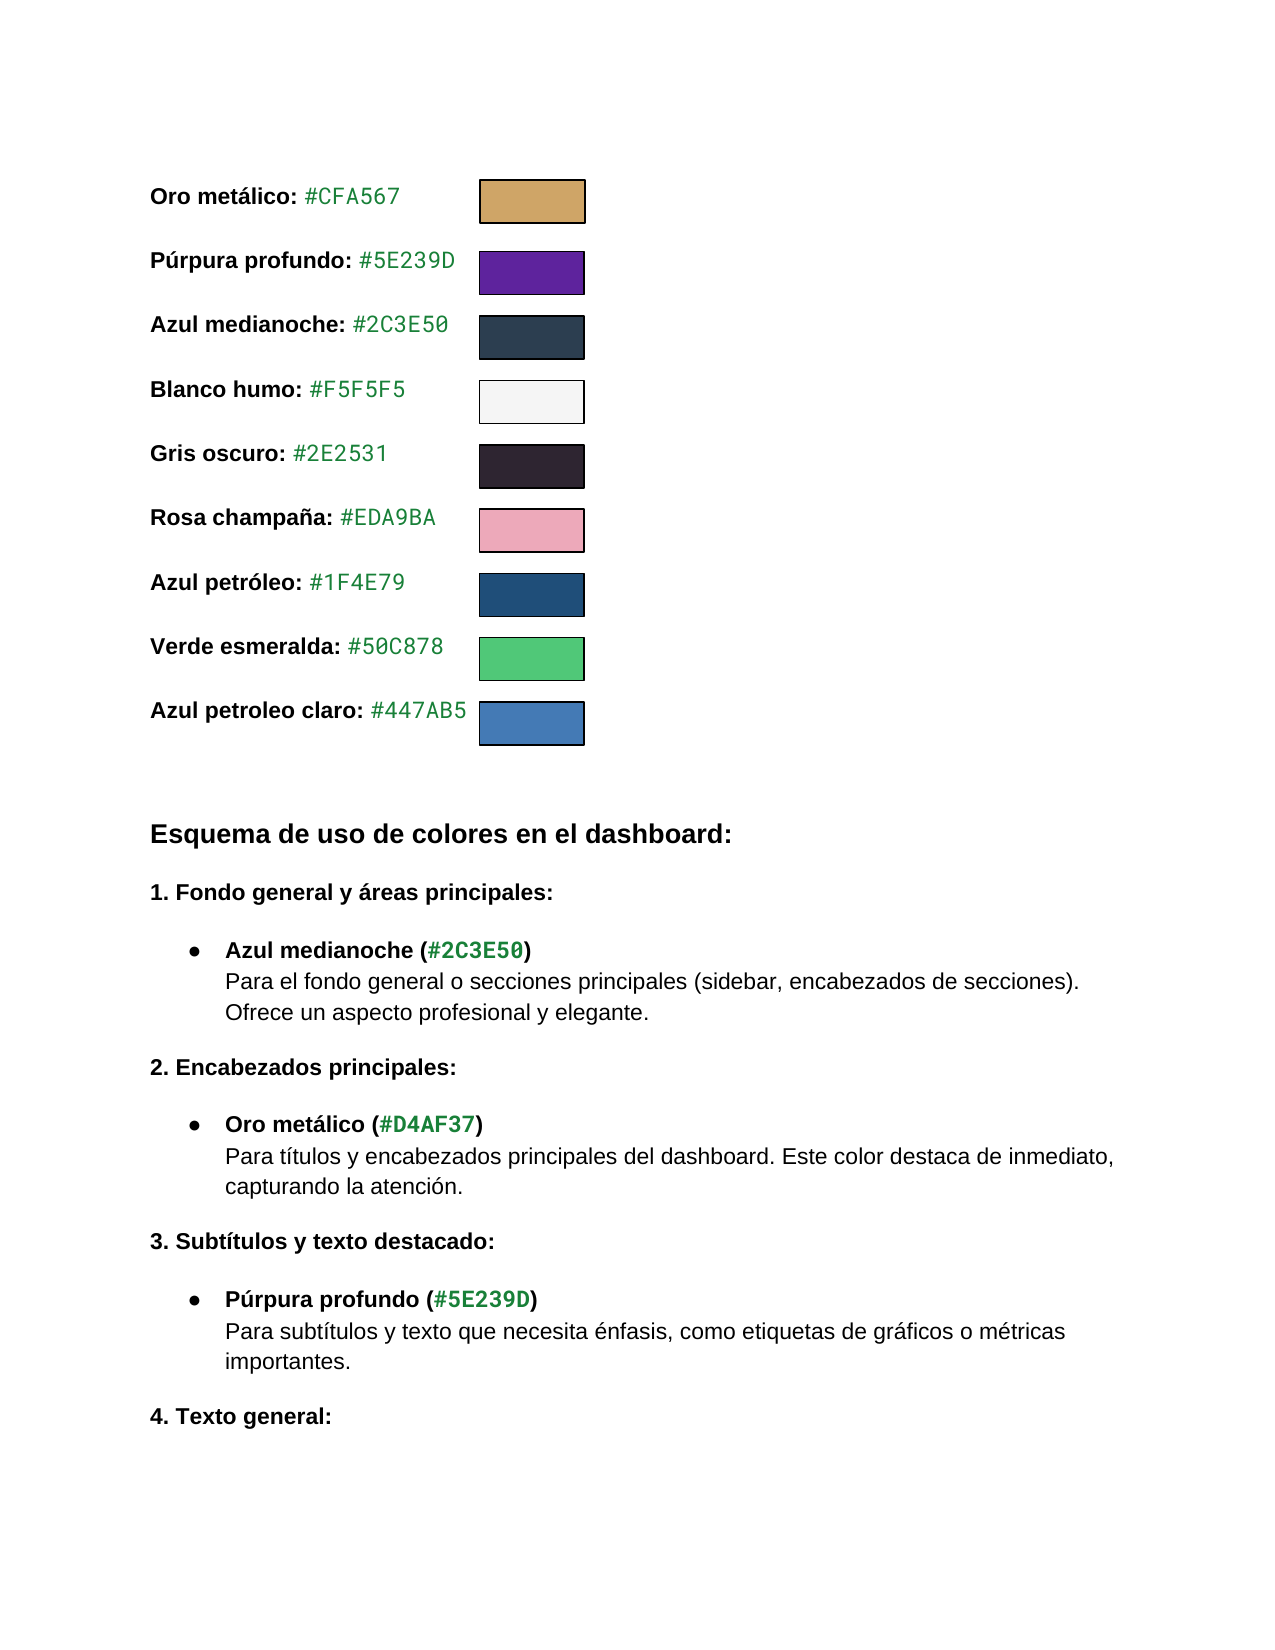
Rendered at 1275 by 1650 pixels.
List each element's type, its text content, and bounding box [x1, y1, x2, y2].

text Gris oscuro: #2E2531 [150, 437, 1125, 498]
text Azul petroleo claro: #447AB5 [150, 694, 1125, 755]
text Azul petróleo: #1F4E79 [150, 566, 1125, 626]
subtitle Esquema de uso de colores en el dashboard: [150, 818, 1125, 849]
text Oro metálico: #CFA567 [150, 180, 1125, 241]
subtitle 1. Fondo general y áreas principales: [150, 879, 1125, 905]
text Rosa champaña: #EDA9BA [150, 502, 1125, 562]
list Oro metálico (#D4AF37) Para títulos y encabezados principales del dashboard. Este color destaca de inmediato, capturando la atención. [187, 1109, 1125, 1199]
subtitle 3. Subtítulos y texto destacado: [150, 1228, 1125, 1255]
list Azul medianoche (#2C3E50) Para el fondo general o secciones principales (sidebar, encabezados de secciones). Ofrece un aspecto profesional y elegante. [187, 934, 1125, 1025]
text Verde esmeralda: #50C878 [150, 630, 1125, 691]
text Blanco humo: #F5F5F5 [150, 373, 1125, 433]
list Púrpura profundo (#5E239D) Para subtítulos y texto que necesita énfasis, como etiquetas de gráficos o métricas importantes. [187, 1283, 1125, 1374]
text Púrpura profundo: #5E239D [150, 244, 1125, 305]
subtitle 2. Encabezados principales: [150, 1054, 1125, 1080]
subtitle 4. Texto general: [150, 1403, 1125, 1429]
text Azul medianoche: #2C3E50 [150, 309, 1125, 369]
